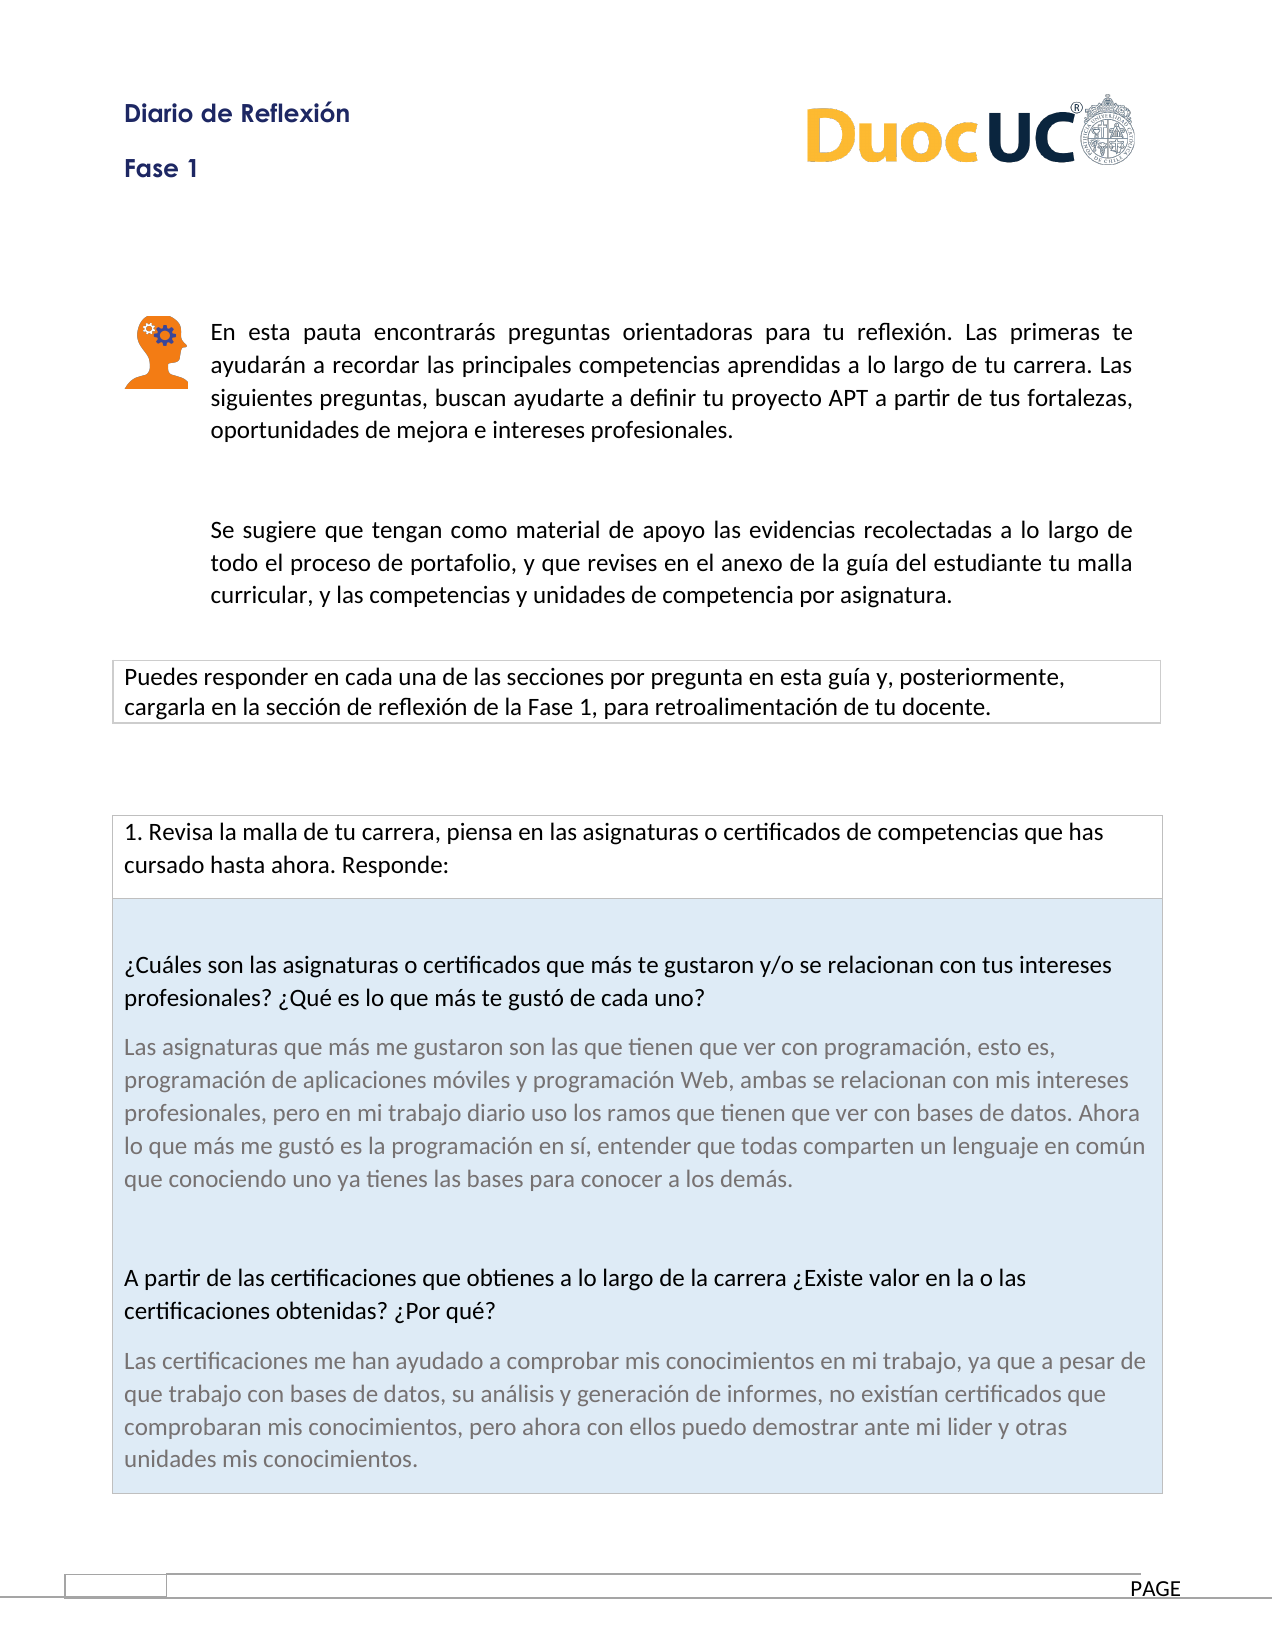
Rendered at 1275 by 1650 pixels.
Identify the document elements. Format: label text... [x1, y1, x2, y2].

picture [807, 94, 1135, 165]
table_header Puedes responder en cada una de las secciones por pregunta en esta guía y, posteriormente, cargarla en la sección de reflexión de la Fase 1, para retroalimentación de tu docente. [114, 661, 1160, 722]
table_header [112, 316, 199, 629]
picture [123, 316, 188, 389]
table_header En esta pauta encontrarás preguntas orientadoras para tu reflexión. Las primeras te ayudarán a recordar las principales competencias aprendidas a lo largo de tu carrera. Las siguientes preguntas, buscan ayudarte a definir tu proyecto APT a partir de tus fortalezas, oportunidades de mejora e intereses profesionales. Se sugiere que tengan como material de apoyo las evidencias recolectadas a lo largo de todo el proceso de portafolio, y que revises en el anexo de la guía del estudiante tu malla curricular, y las competencias y unidades de competencia por asignatura. [199, 316, 1146, 629]
table_header 1. Revisa la malla de tu carrera, piensa en las asignaturas o certificados de competencias que has cursado hasta ahora. Responde: [113, 816, 1162, 898]
